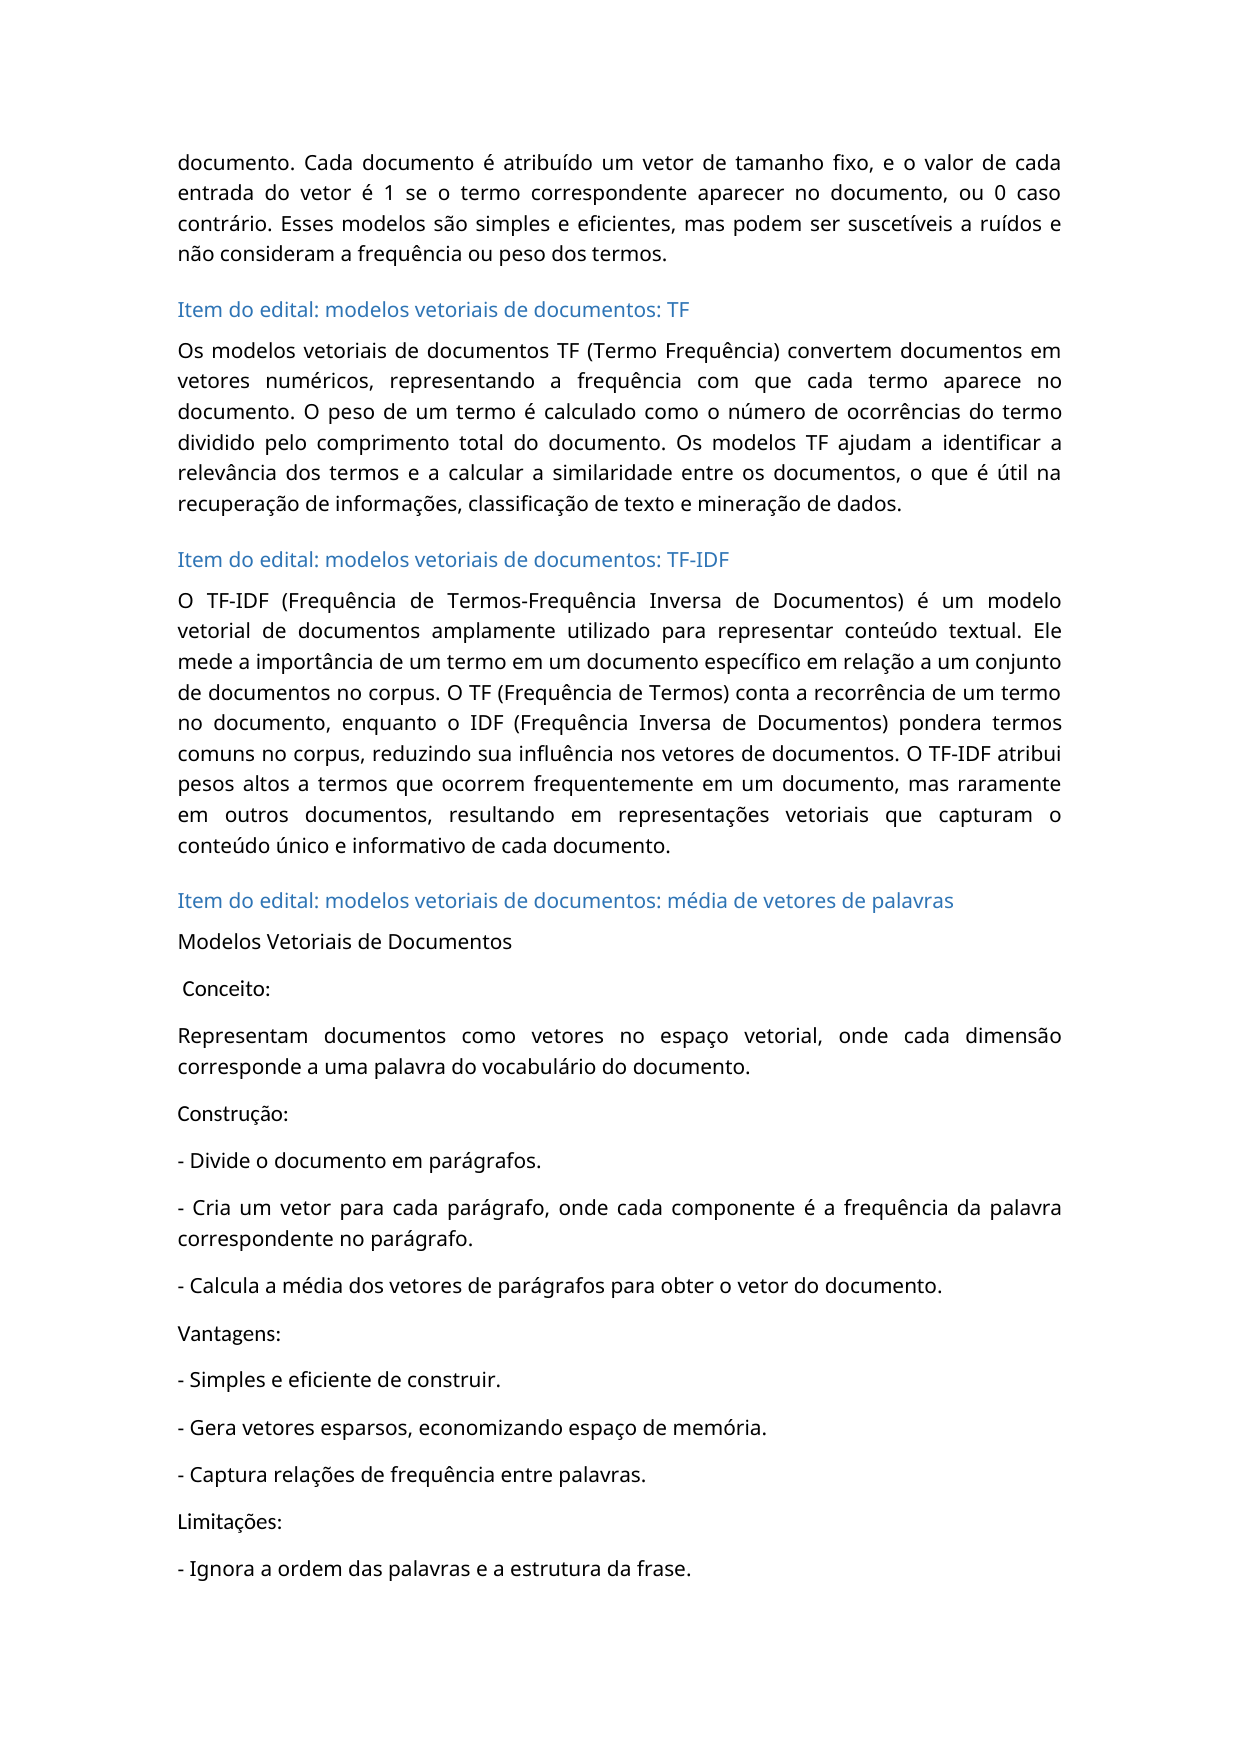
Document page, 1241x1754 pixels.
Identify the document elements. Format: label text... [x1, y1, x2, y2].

text - Ignora a ordem das palavras e a estrutura da frase. [177, 1554, 1063, 1583]
text Construção: [177, 1099, 1063, 1127]
subtitle Item do edital: modelos vetoriais de documentos: TF-IDF [177, 545, 1063, 573]
text Limitações: [177, 1507, 1063, 1536]
subtitle Item do edital: modelos vetoriais de documentos: média de vetores de palavras [177, 886, 1063, 915]
text Modelos Vetoriais de Documentos [177, 927, 1063, 956]
text - Calcula a média dos vetores de parágrafos para obter o vetor do documento. [177, 1271, 1063, 1300]
text Conceito: [177, 974, 1063, 1003]
text Representam documentos como vetores no espaço vetorial, onde cada dimensão corresponde a uma palavra do vocabulário do documento. [177, 1021, 1063, 1081]
text - Captura relações de frequência entre palavras. [177, 1460, 1063, 1489]
text - Cria um vetor para cada parágrafo, onde cada componente é a frequência da palavra correspondente no parágrafo. [177, 1193, 1063, 1253]
text - Divide o documento em parágrafos. [177, 1146, 1063, 1175]
text O TF-IDF (Frequência de Termos-Frequência Inversa de Documentos) é um modelo vetorial de documentos amplamente utilizado para representar conteúdo textual. Ele mede a importância de um termo em um documento específico em relação a um conjunto de documentos no corpus. O TF (Frequência de Termos) conta a recorrência de um termo no documento, enquanto o IDF (Frequência Inversa de Documentos) pondera termos comuns no corpus, reduzindo sua influência nos vetores de documentos. O TF-IDF atribui pesos altos a termos que ocorrem frequentemente em um documento, mas raramente em outros documentos, resultando em representações vetoriais que capturam o conteúdo único e informativo de cada documento. [177, 586, 1063, 859]
text - Gera vetores esparsos, economizando espaço de memória. [177, 1413, 1063, 1441]
text - Simples e eficiente de construir. [177, 1366, 1063, 1394]
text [177, 148, 1063, 268]
text Vantagens: [177, 1319, 1063, 1347]
text Os modelos vetoriais de documentos TF (Termo Frequência) convertem documentos em vetores numéricos, representando a frequência com que cada termo aparece no documento. O peso de um termo é calculado como o número de ocorrências do termo dividido pelo comprimento total do documento. Os modelos TF ajudam a identificar a relevância dos termos e a calcular a similaridade entre os documentos, o que é útil na recuperação de informações, classificação de texto e mineração de dados. [177, 336, 1063, 518]
subtitle Item do edital: modelos vetoriais de documentos: TF [177, 295, 1063, 323]
